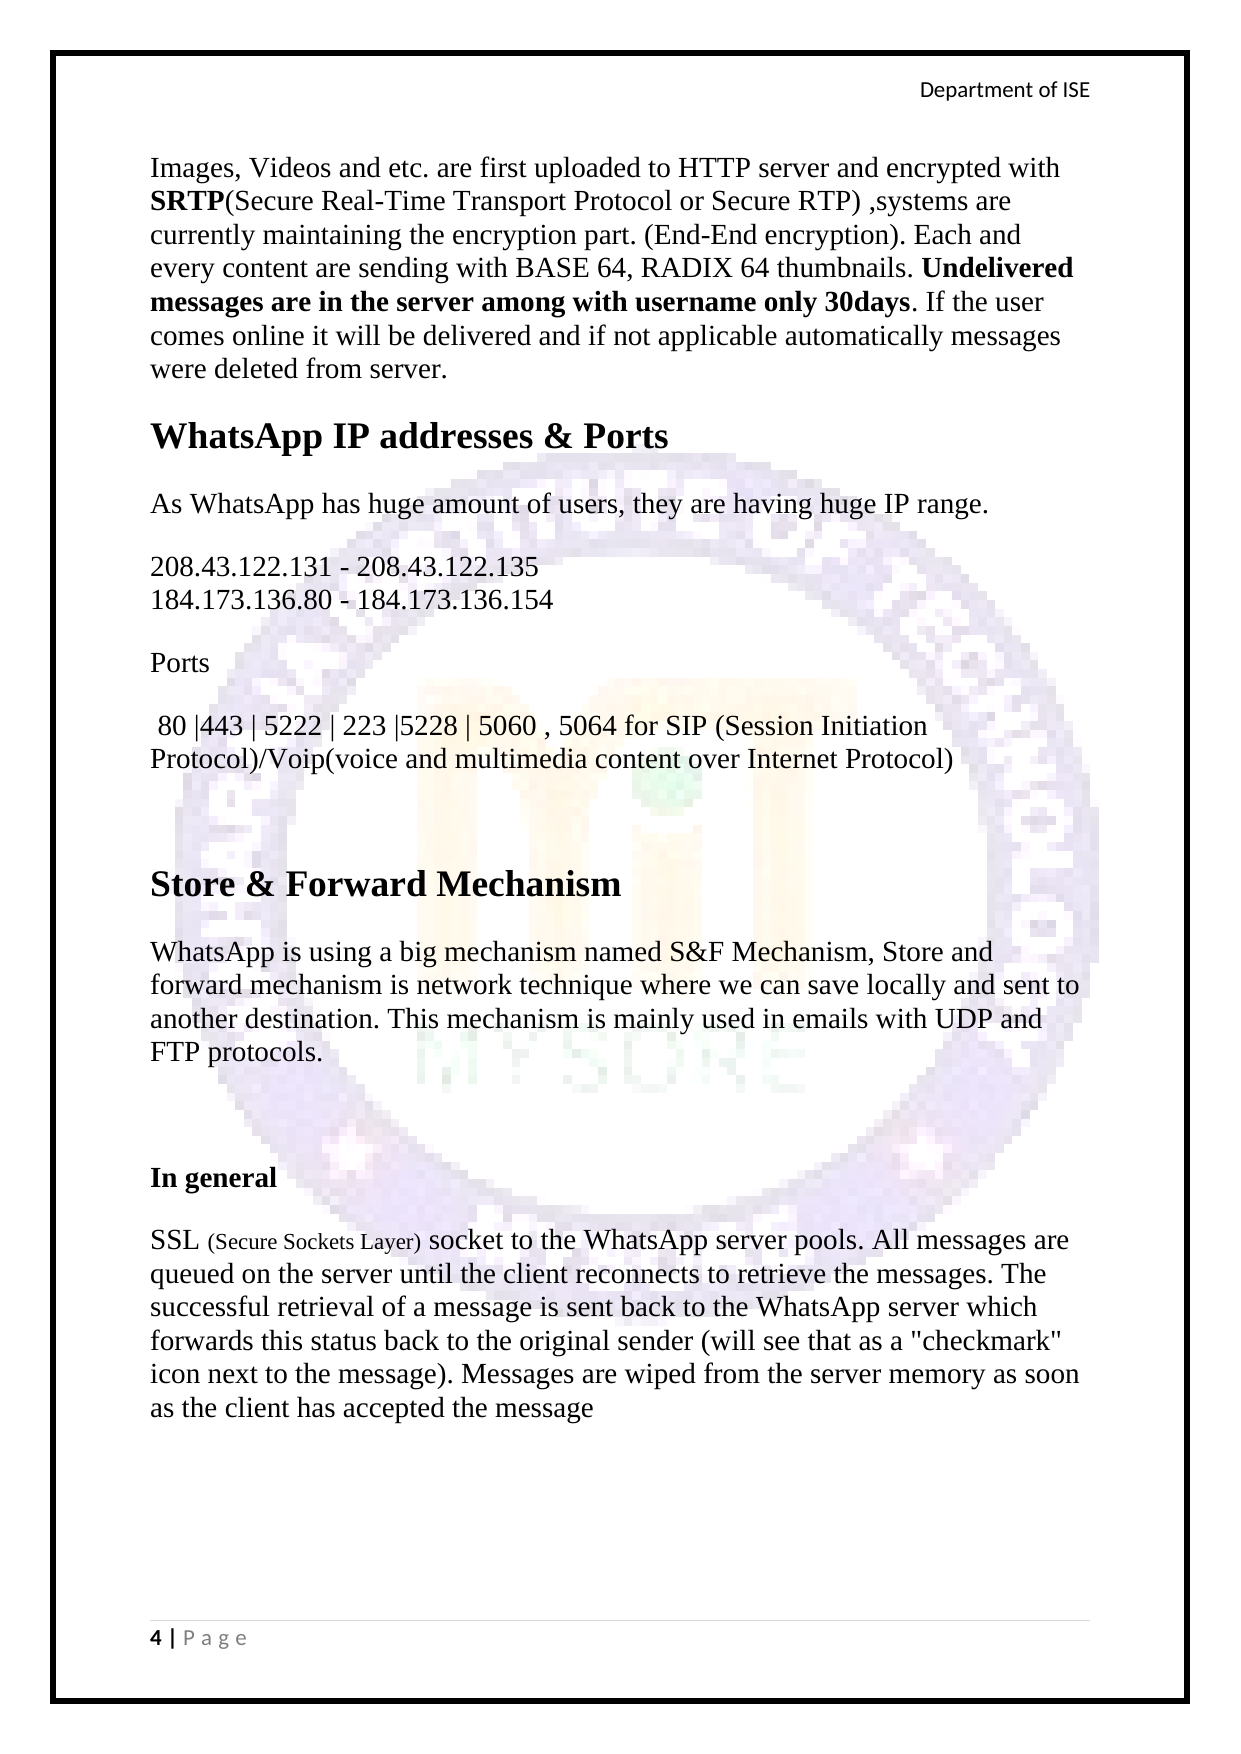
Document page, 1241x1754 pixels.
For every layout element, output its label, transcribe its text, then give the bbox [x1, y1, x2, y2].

text Images, Videos and etc. are first uploaded to HTTP server and encrypted with SRTP(Secure Real-Time Transport Protocol or Secure RTP) ,systems are currently maintaining the encryption part. (End-End encryption). Each and every content are sending with BASE 64, RADIX 64 thumbnails. Undelivered messages are in the server among with username only 30days. If the user comes online it will be delivered and if not applicable automatically messages were deleted from server. [150, 150, 1090, 385]
text Store & Forward Mechanism [150, 861, 1090, 904]
text In general [150, 1160, 1090, 1193]
text As WhatsApp has huge amount of users, they are having huge IP range. [150, 486, 1090, 520]
text SSL (Secure Sockets Layer) socket to the WhatsApp server pools. All messages are queued on the server until the client reconnects to retrieve the messages. The successful retrieval of a message is sent back to the WhatsApp server which forwards this status back to the original sender (will see that as a "checkmark" icon next to the message). Messages are wiped from the server memory as soon as the client has accepted the message [150, 1222, 1090, 1424]
text WhatsApp IP addresses & Ports [150, 414, 1090, 457]
text WhatsApp is using a big mechanism named S&F Mechanism, Store and forward mechanism is network technique where we can save locally and sent to another destination. This mechanism is mainly used in emails with UDP and FTP protocols. [150, 934, 1090, 1068]
text Ports [150, 645, 1090, 679]
text 208.43.122.131 - 208.43.122.135 184.173.136.80 - 184.173.136.154 [150, 549, 1090, 616]
text 80 |443 | 5222 | 223 |5228 | 5060 , 5064 for SIP (Session Initiation Protocol)/Voip(voice and multimedia content over Internet Protocol) [150, 708, 1090, 775]
